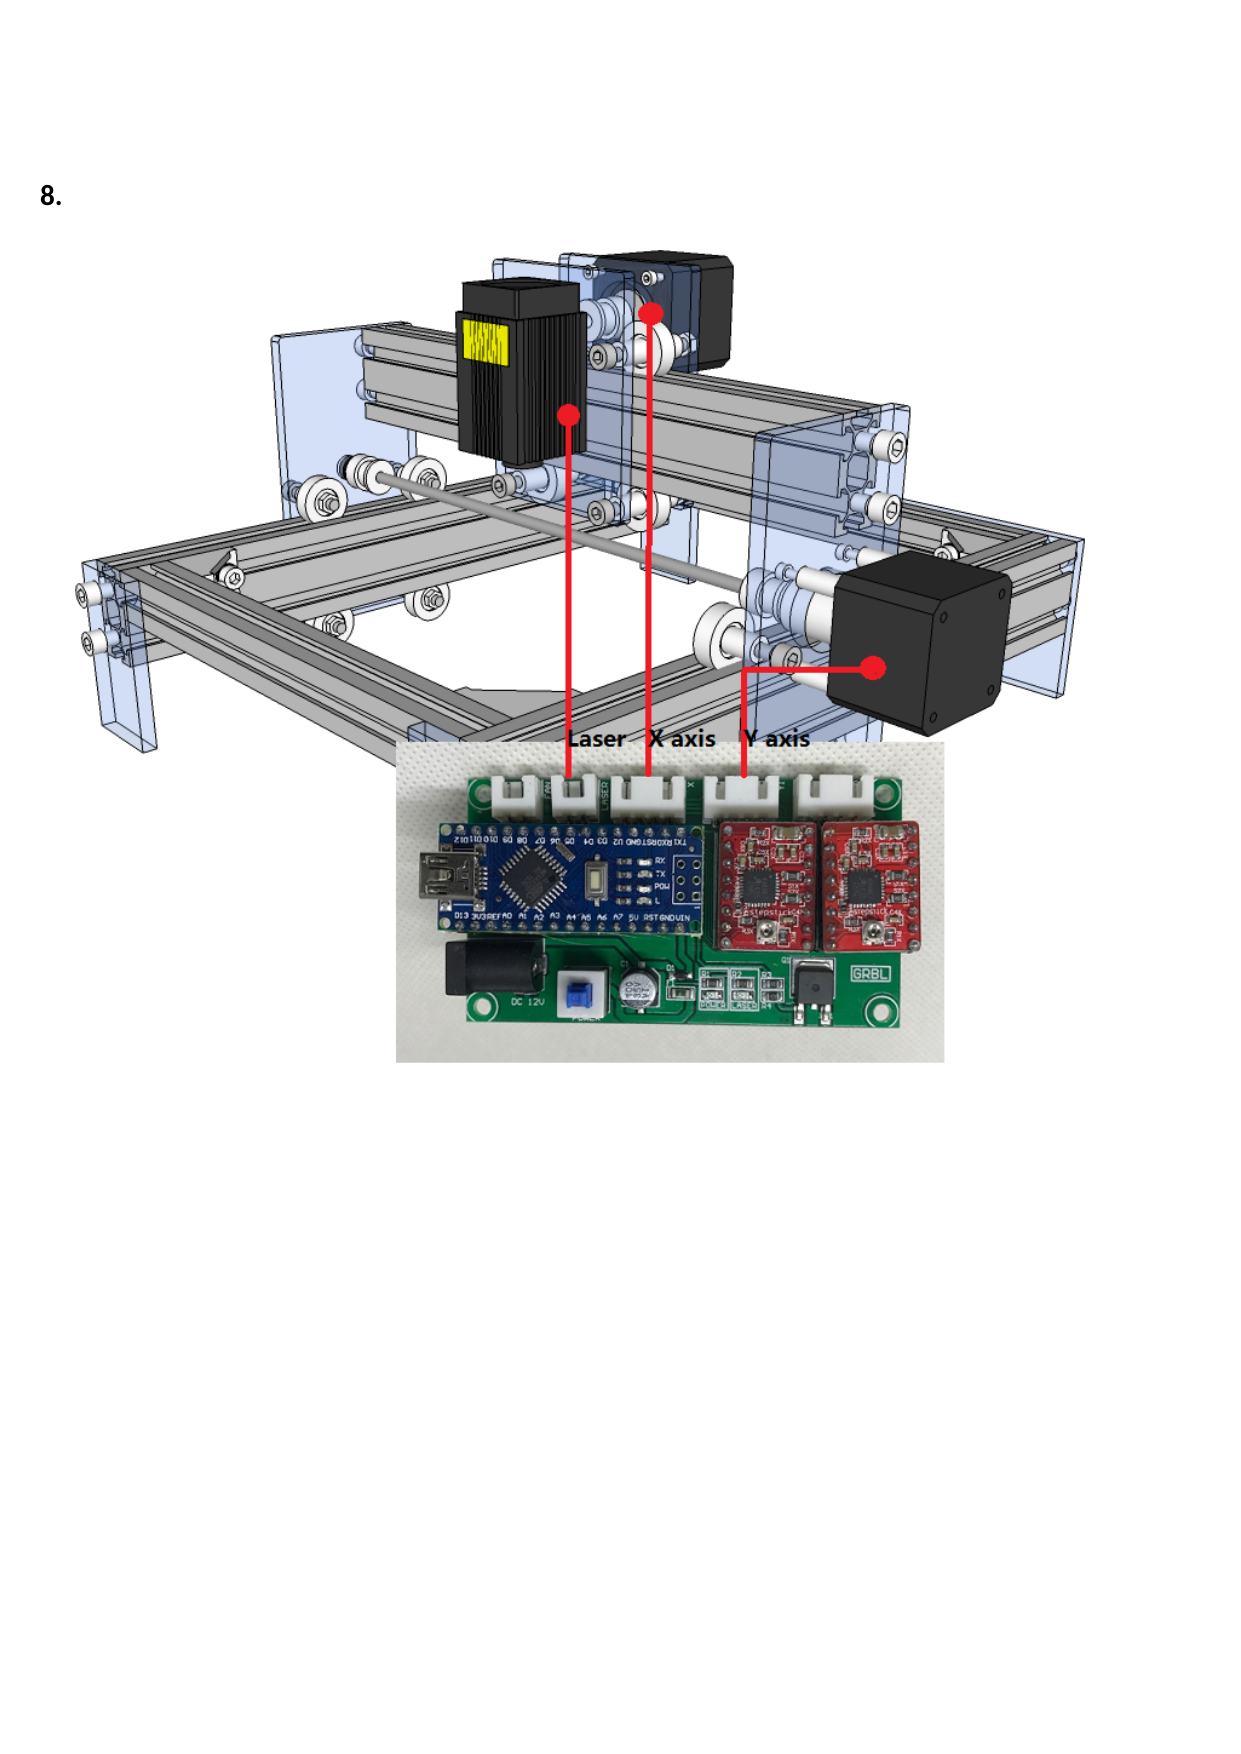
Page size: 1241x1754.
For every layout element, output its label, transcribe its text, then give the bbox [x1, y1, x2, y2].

text 8. [40, 162, 1191, 227]
picture [39, 227, 1189, 1098]
